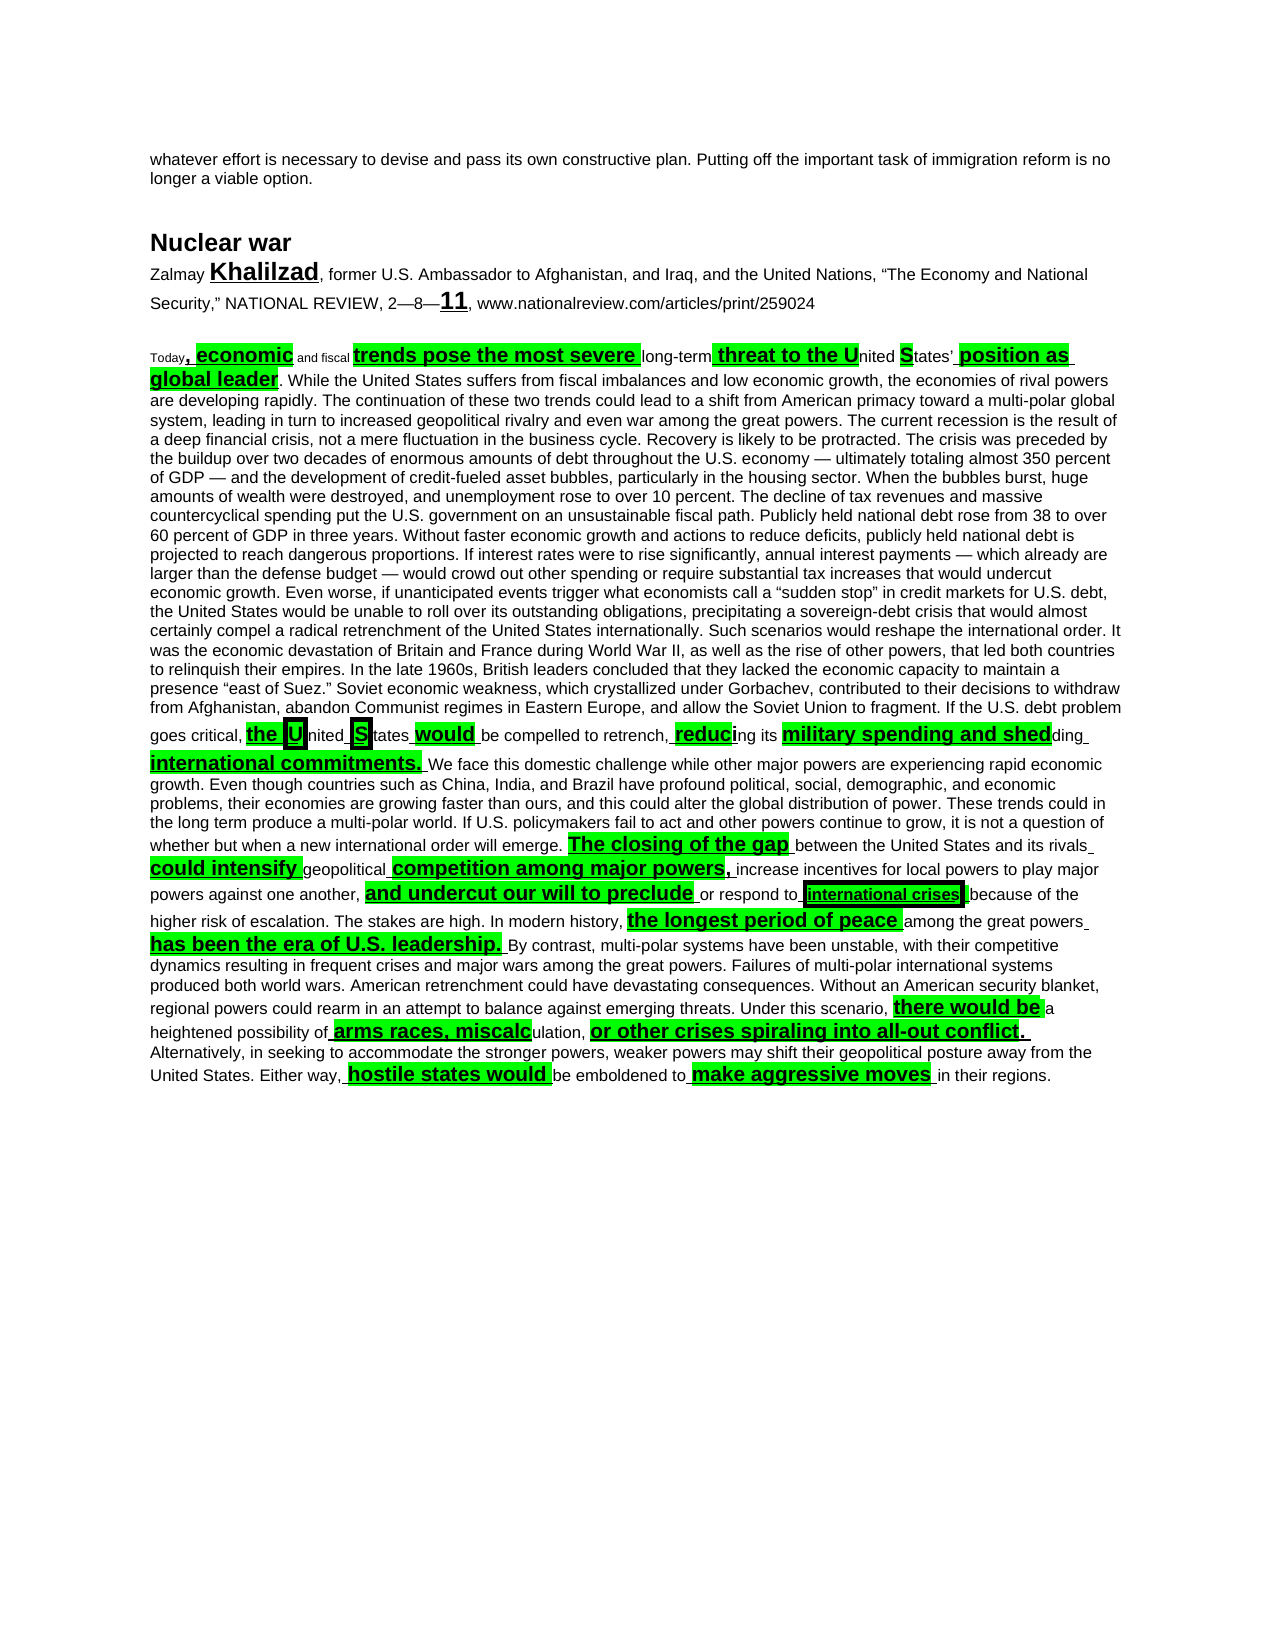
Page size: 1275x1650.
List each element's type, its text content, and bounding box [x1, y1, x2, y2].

text Zalmay Khalilzad, former U.S. Ambassador to Afghanistan, and Iraq, and the United Nations, “The Economy and National Security,” NATIONAL REVIEW, 2—8—11, www.nationalreview.com/articles/print/259024 [150, 257, 1125, 314]
text Today, economic and fiscal trends pose the most severe long-term threat to the United States’ position as global leader. While the United States suffers from fiscal imbalances and low economic growth, the economies of rival powers are developing rapidly. The continuation of these two trends could lead to a shift from American primacy toward a multi-polar global system, leading in turn to increased geopolitical rivalry and even war among the great powers. The current recession is the result of a deep financial crisis, not a mere fluctuation in the business cycle. Recovery is likely to be protracted. The crisis was preceded by the buildup over two decades of enormous amounts of debt throughout the U.S. economy — ultimately totaling almost 350 percent of GDP — and the development of credit-fueled asset bubbles, particularly in the housing sector. When the bubbles burst, huge amounts of wealth were destroyed, and unemployment rose to over 10 percent. The decline of tax revenues and massive countercyclical spending put the U.S. government on an unsustainable fiscal path. Publicly held national debt rose from 38 to over 60 percent of GDP in three years. Without faster economic growth and actions to reduce deficits, publicly held national debt is projected to reach dangerous proportions. If interest rates were to rise significantly, annual interest payments — which already are larger than the defense budget — would crowd out other spending or require substantial tax increases that would undercut economic growth. Even worse, if unanticipated events trigger what economists call a “sudden stop” in credit markets for U.S. debt, the United States would be unable to roll over its outstanding obligations, precipitating a sovereign-debt crisis that would almost certainly compel a radical retrenchment of the United States internationally. Such scenarios would reshape the international order. It was the economic devastation of Britain and France during World War II, as well as the rise of other powers, that led both countries to relinquish their empires. In the late 1960s, British leaders concluded that they lacked the economic capacity to maintain a presence “east of Suez.” Soviet economic weakness, which crystallized under Gorbachev, contributed to their decisions to withdraw from Afghanistan, abandon Communist regimes in Eastern Europe, and allow the Soviet Union to fragment. If the U.S. debt problem goes critical, the United States would be compelled to retrench, reducing its military spending and shedding international commitments. We face this domestic challenge while other major powers are experiencing rapid economic growth. Even though countries such as China, India, and Brazil have profound political, social, demographic, and economic problems, their economies are growing faster than ours, and this could alter the global distribution of power. These trends could in the long term produce a multi-polar world. If U.S. policymakers fail to act and other powers continue to grow, it is not a question of whether but when a new international order will emerge. The closing of the gap between the United States and its rivals could intensify geopolitical competition among major powers, increase incentives for local powers to play major powers against one another, and undercut our will to preclude or respond to international crises because of the higher risk of escalation. The stakes are high. In modern history, the longest period of peace among the great powers has been the era of U.S. leadership. By contrast, multi-polar systems have been unstable, with their competitive dynamics resulting in frequent crises and major wars among the great powers. Failures of multi-polar international systems produced both world wars. American retrenchment could have devastating consequences. Without an American security blanket, regional powers could rearm in an attempt to balance against emerging threats. Under this scenario, there would be a heightened possibility of arms races, miscalculation, or other crises spiraling into all-out conflict. Alternatively, in seeking to accommodate the stronger powers, weaker powers may shift their geopolitical posture away from the United States. Either way, hostile states would be emboldened to make aggressive moves in their regions. [150, 343, 1125, 1086]
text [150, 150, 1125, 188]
subtitle Nuclear war [150, 228, 1125, 257]
